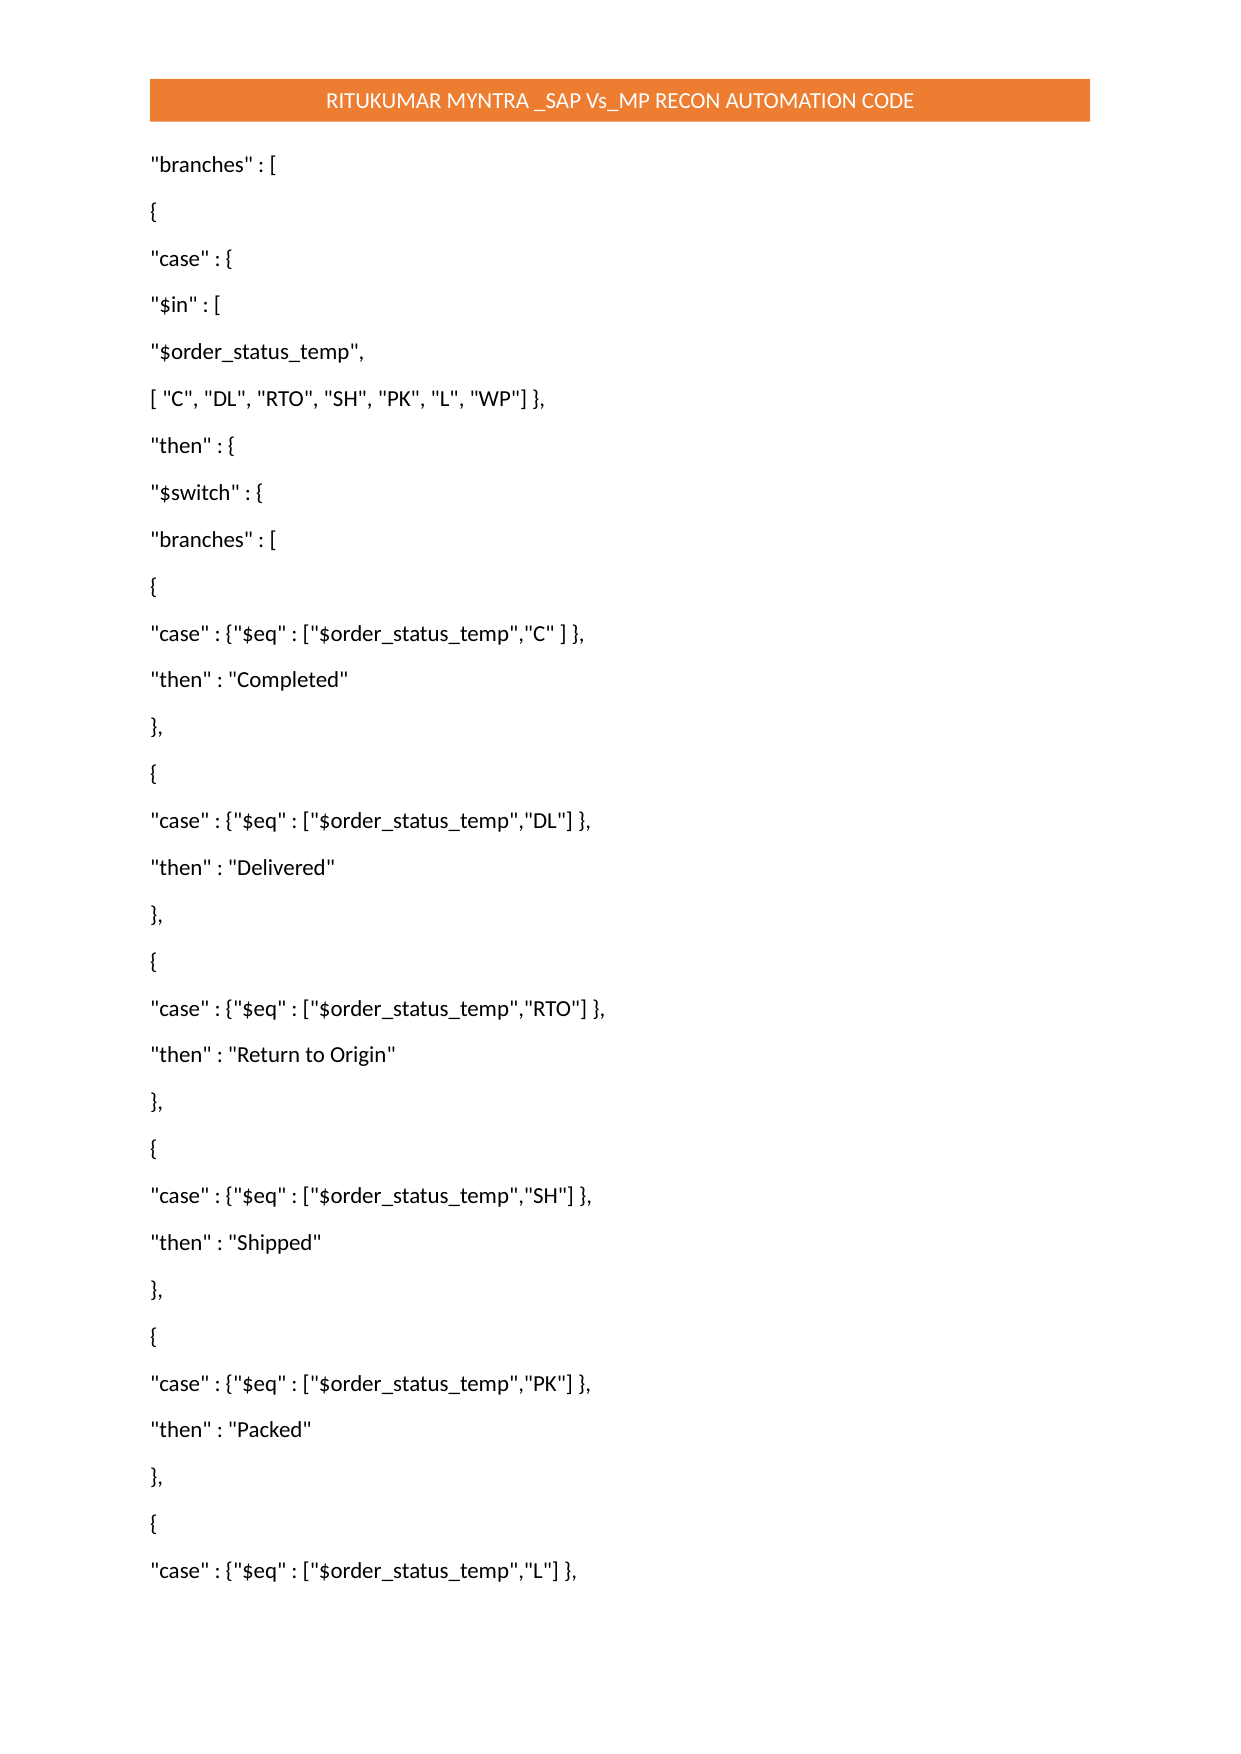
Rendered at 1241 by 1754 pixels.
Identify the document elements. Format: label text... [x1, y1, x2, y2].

text [ "C", "DL", "RTO", "SH", "PK", "L", "WP"] }, [150, 384, 1090, 412]
text "$switch" : { [150, 478, 1090, 506]
text }, [150, 1275, 1090, 1303]
text "then" : "Shipped" [150, 1228, 1090, 1256]
text "case" : {"$eq" : ["$order_status_temp","L"] }, [150, 1556, 1090, 1584]
text { [150, 1509, 1090, 1537]
text "then" : "Packed" [150, 1416, 1090, 1444]
text "$in" : [ [150, 291, 1090, 319]
text { [150, 197, 1090, 225]
text "case" : { [150, 244, 1090, 272]
text "then" : "Completed" [150, 666, 1090, 694]
text }, [150, 1462, 1090, 1491]
text "branches" : [ [150, 150, 1090, 178]
text { [150, 1134, 1090, 1162]
text { [150, 572, 1090, 600]
text "case" : {"$eq" : ["$order_status_temp","DL"] }, [150, 806, 1090, 834]
text }, [150, 900, 1090, 928]
text "branches" : [ [150, 525, 1090, 553]
text { [150, 759, 1090, 787]
text "case" : {"$eq" : ["$order_status_temp","C" ] }, [150, 619, 1090, 647]
text "then" : "Return to Origin" [150, 1041, 1090, 1069]
text }, [150, 712, 1090, 741]
text "case" : {"$eq" : ["$order_status_temp","PK"] }, [150, 1369, 1090, 1397]
text }, [150, 1087, 1090, 1116]
text "then" : { [150, 431, 1090, 459]
text "then" : "Delivered" [150, 853, 1090, 881]
text { [150, 1322, 1090, 1350]
text "$order_status_temp", [150, 337, 1090, 366]
text "case" : {"$eq" : ["$order_status_temp","SH"] }, [150, 1181, 1090, 1209]
text { [150, 947, 1090, 975]
text "case" : {"$eq" : ["$order_status_temp","RTO"] }, [150, 994, 1090, 1022]
